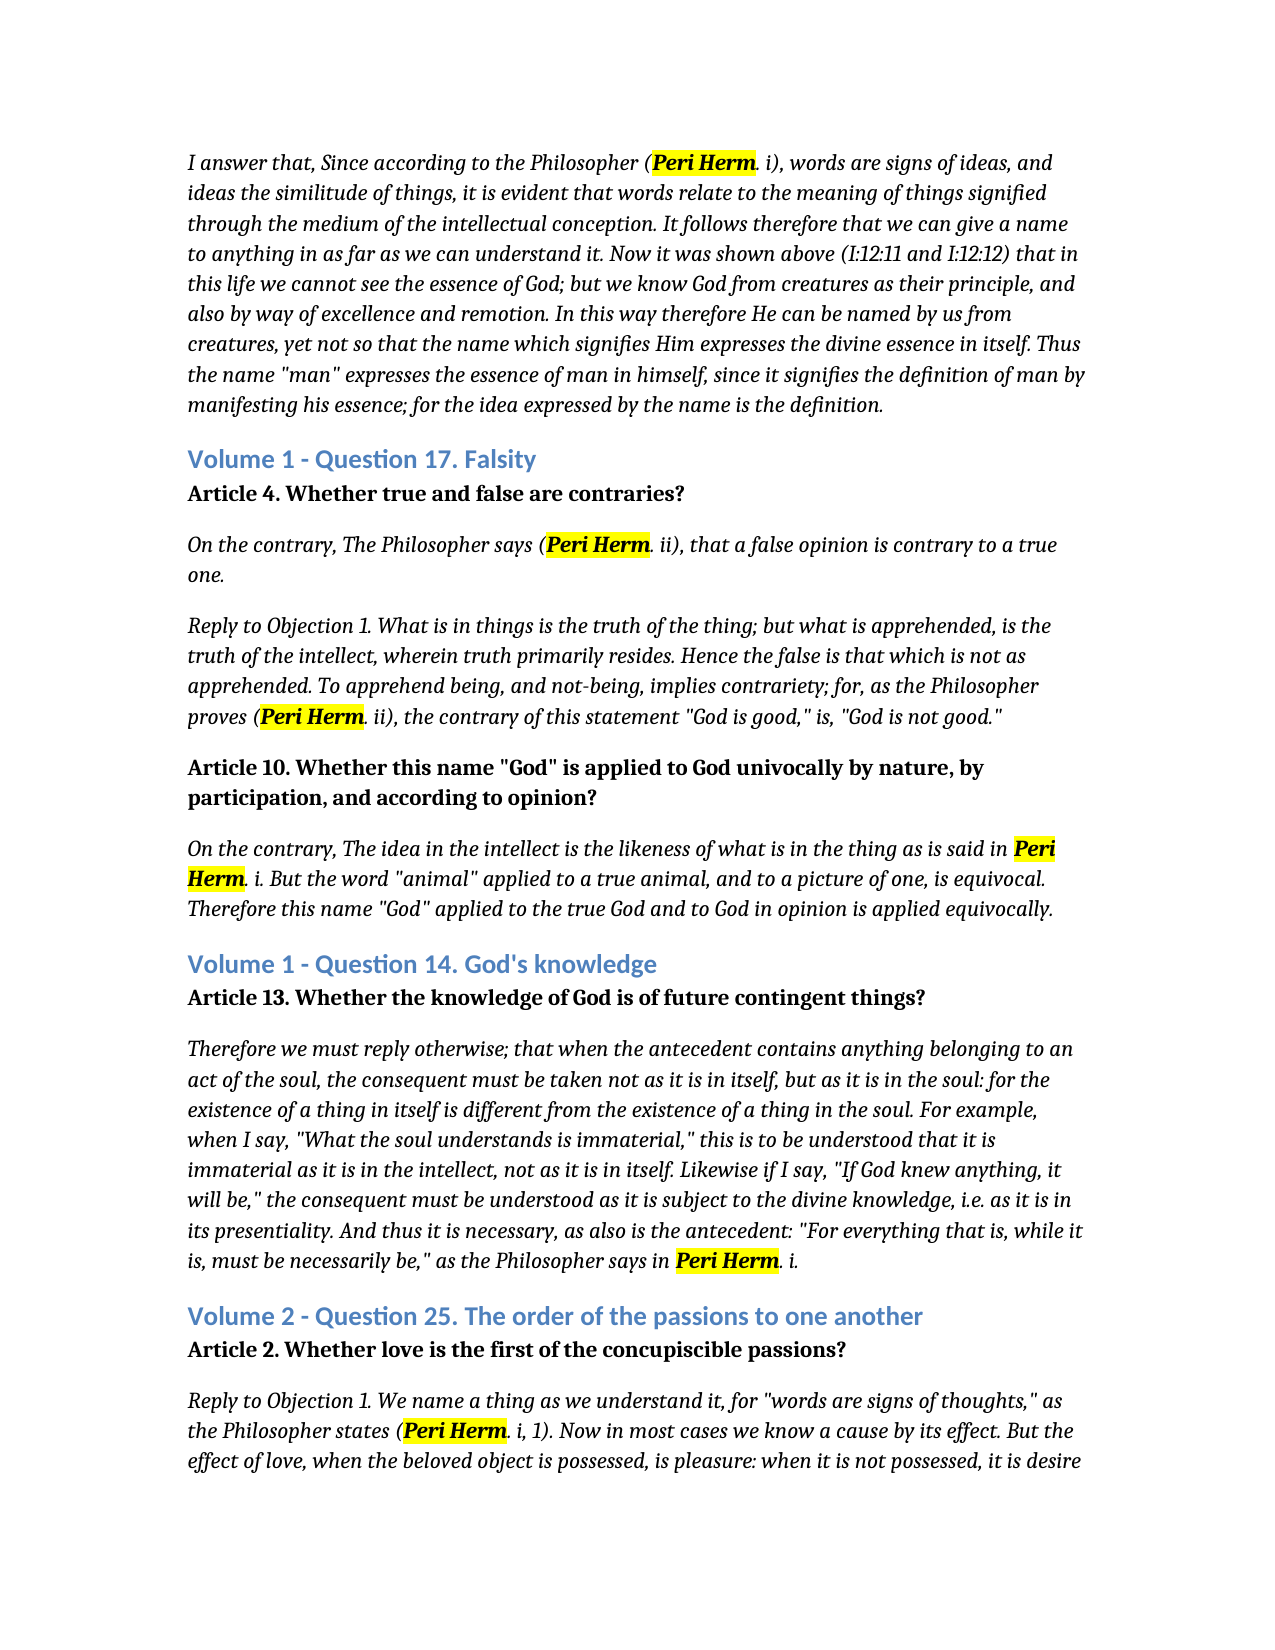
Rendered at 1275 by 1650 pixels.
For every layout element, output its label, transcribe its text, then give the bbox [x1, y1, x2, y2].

text I answer that, Since according to the Philosopher (Peri Herm. i), words are signs of ideas, and ideas the similitude of things, it is evident that words relate to the meaning of things signified through the medium of the intellectual conception. It follows therefore that we can give a name to anything in as far as we can understand it. Now it was shown above (I:12:11 and I:12:12) that in this life we cannot see the essence of God; but we know God from creatures as their principle, and also by way of excellence and remotion. In this way therefore He can be named by us from creatures, yet not so that the name which signifies Him expresses the divine essence in itself. Thus the name "man" expresses the essence of man in himself, since it signifies the definition of man by manifesting his essence; for the idea expressed by the name is the definition. [187, 150, 1087, 418]
text On the contrary, The Philosopher says (Peri Herm. ii), that a false opinion is contrary to a true one. [187, 532, 1087, 588]
text Article 4. Whether true and false are contraries? [187, 481, 1087, 507]
subtitle Volume 1 - Question 17. Falsity [187, 443, 1087, 476]
subtitle Volume 1 - Question 14. God's knowledge [187, 947, 1087, 980]
text Reply to Objection 1. What is in things is the truth of the thing; but what is apprehended, is the truth of the intellect, wherein truth primarily resides. Hence the false is that which is not as apprehended. To apprehend being, and not-being, implies contrariety; for, as the Philosopher proves (Peri Herm. ii), the contrary of this statement "God is good," is, "God is not good." [187, 613, 1087, 730]
text Article 10. Whether this name "God" is applied to God univocally by nature, by participation, and according to opinion? [187, 754, 1087, 811]
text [187, 1388, 1087, 1474]
text Article 13. Whether the knowledge of God is of future contingent things? [187, 985, 1087, 1012]
text On the contrary, The idea in the intellect is the likeness of what is in the thing as is said in Peri Herm. i. But the word "animal" applied to a true animal, and to a picture of one, is equivocal. Therefore this name "God" applied to the true God and to God in opinion is applied equivocally. [187, 836, 1087, 923]
text Article 2. Whether love is the first of the concupiscible passions? [187, 1337, 1087, 1363]
subtitle Volume 2 - Question 25. The order of the passions to one another [187, 1299, 1087, 1332]
